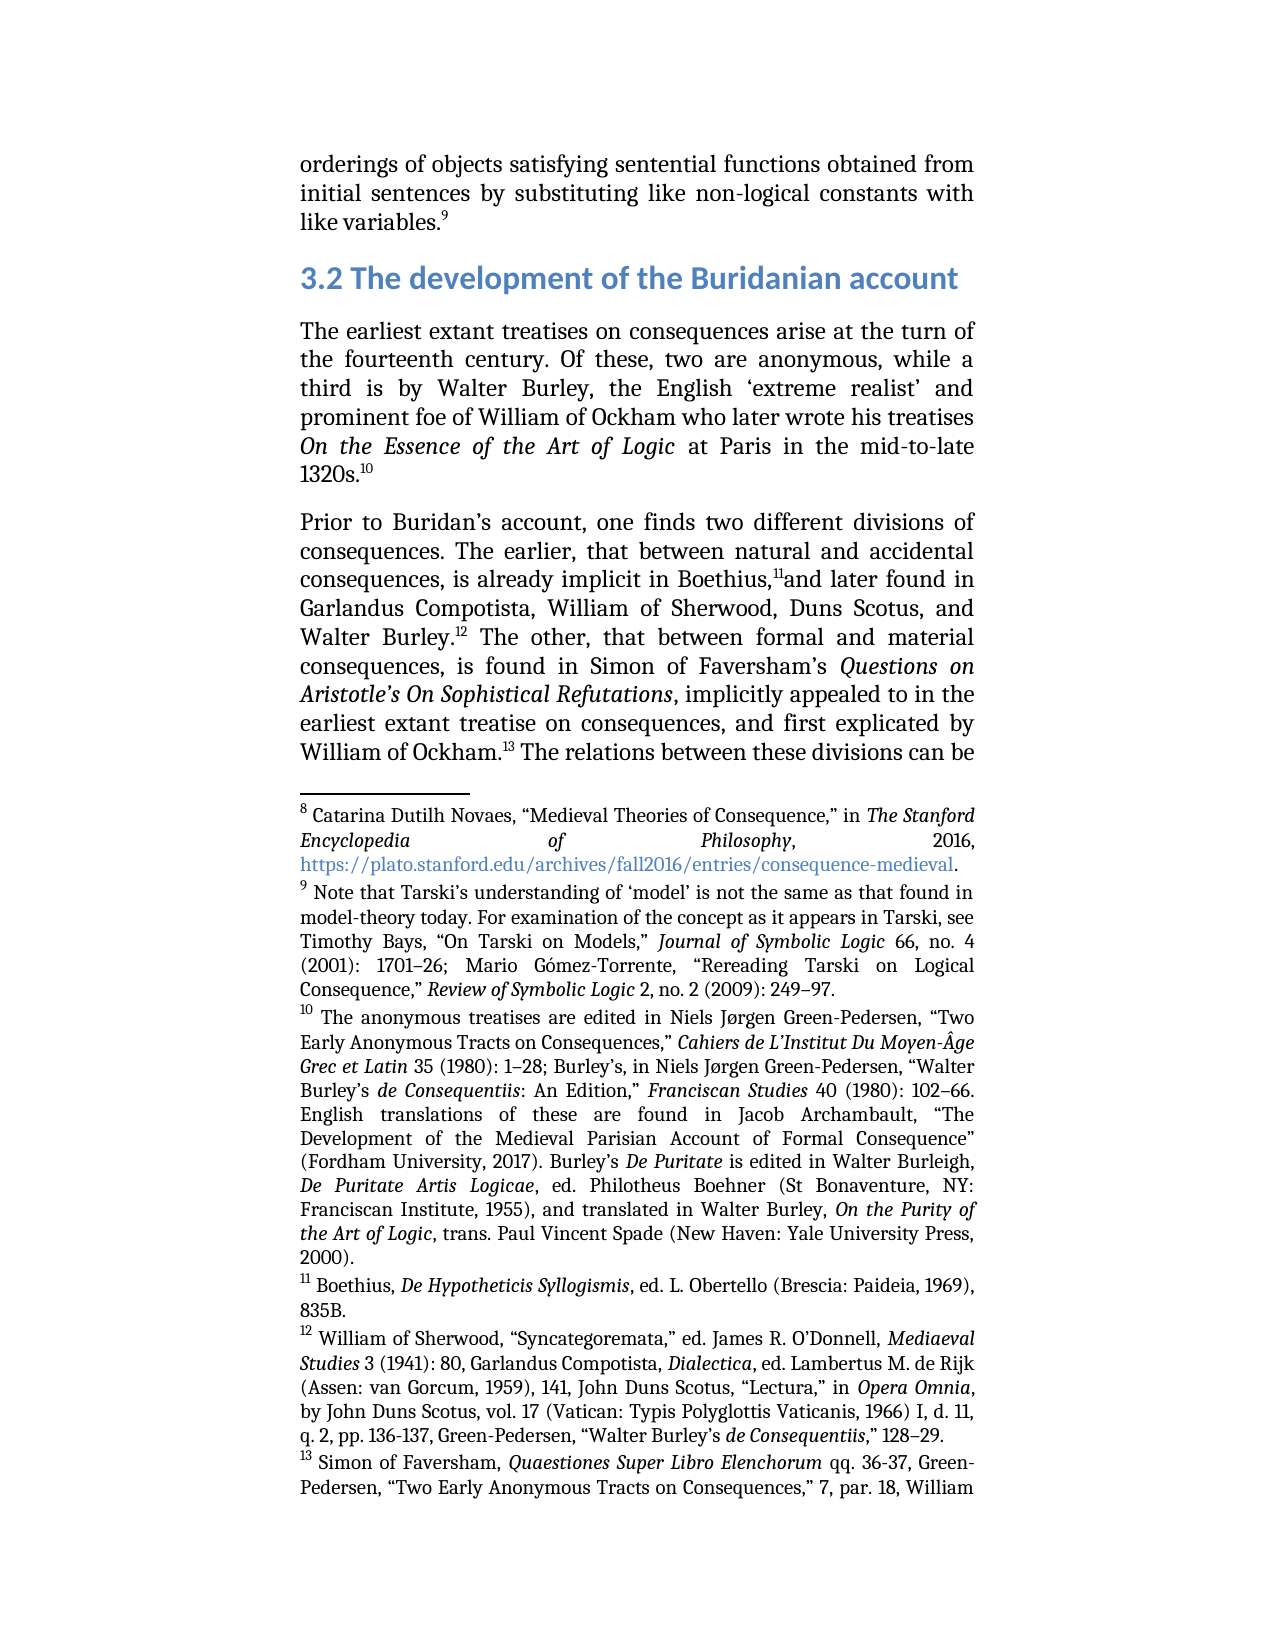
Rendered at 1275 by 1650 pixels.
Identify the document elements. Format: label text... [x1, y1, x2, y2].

subtitle 3.2 The development of the Buridanian account [300, 257, 975, 298]
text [300, 150, 975, 236]
text The earliest extant treatises on consequences arise at the turn of the fourteenth century. Of these, two are anonymous, while a third is by Walter Burley, the English ‘extreme realist’ and prominent foe of William of Ockham who later wrote his treatises On the Essence of the Art of Logic at Paris in the mid-to-late 1320s. [300, 317, 975, 489]
text Prior to Buridan’s account, one finds two different divisions of consequences. The earlier, that between natural and accidental consequences, is already implicit in Boethius,and later found in Garlandus Compotista, William of Sherwood, Duns Scotus, and Walter Burley. The other, that between formal and material consequences, is found in Simon of Faversham’s Questions on Aristotle’s On Sophistical Refutations, implicitly appealed to in the earliest extant treatise on consequences, and first explicated by William of Ockham. The relations between these divisions can be garnered to a small degree from Ockham’s mention of natural consequence in his discussion of positio impossibilis, a debating exercise (obligatio) discussed in the Summa Logicae section on consequences involving the positing of an impossible proposition; and to a greater degree from an exchange in Burley’s De Puritate where both divisions are used. Though the earlier and later distinctions existed side by side for a short time, the formal/material distinction eventually came to replace the natural/accidental one. [300, 508, 975, 767]
